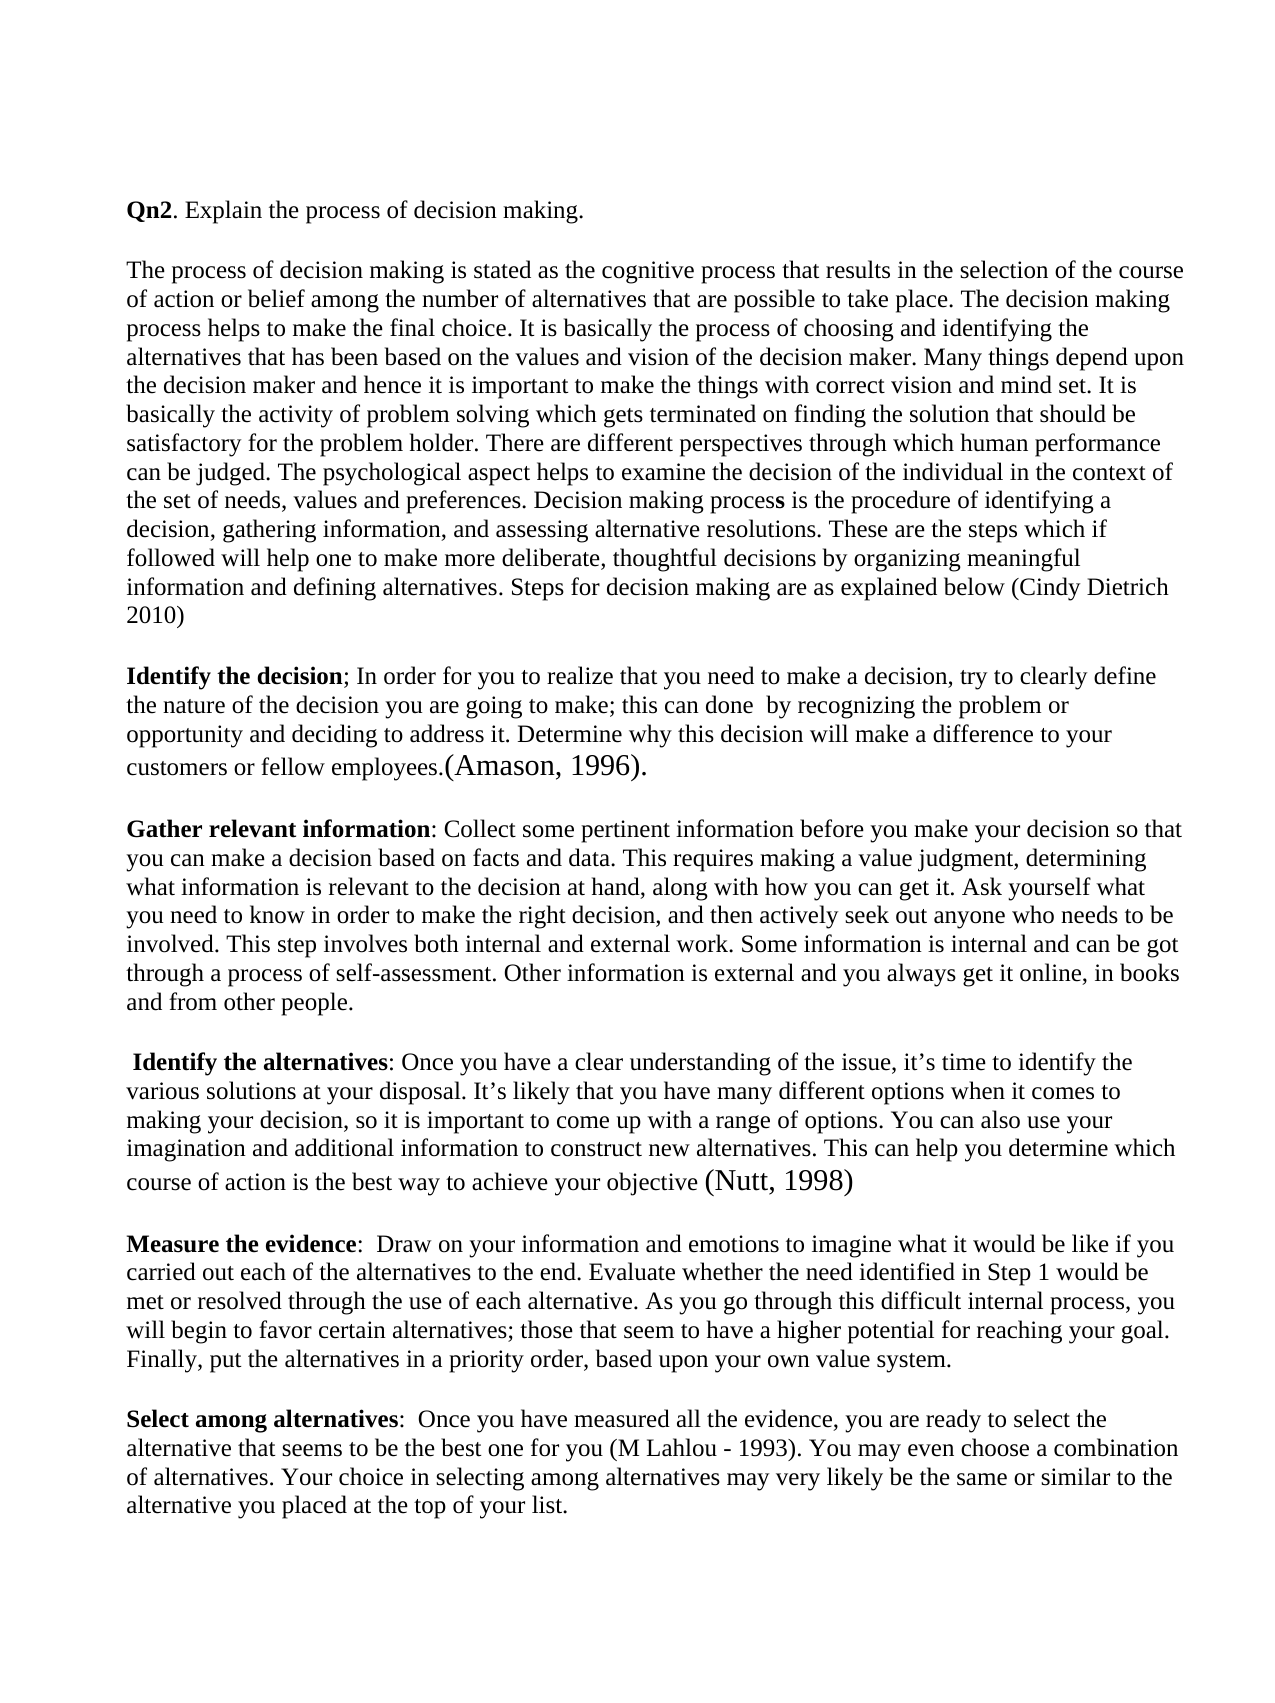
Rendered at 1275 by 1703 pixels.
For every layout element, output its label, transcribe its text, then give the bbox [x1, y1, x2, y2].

text Qn2. Explain the process of decision making. [126, 195, 1185, 224]
text Identify the decision; In order for you to realize that you need to make a decision, try to clearly define the nature of the decision you are going to make; this can done by recognizing the problem or opportunity and deciding to address it. Determine why this decision will make a difference to your customers or fellow employees.(Amason, 1996). [126, 661, 1185, 782]
text The process of decision making is stated as the cognitive process that results in the selection of the course of action or belief among the number of alternatives that are possible to take place. The decision making process helps to make the final choice. It is basically the process of choosing and identifying the alternatives that has been based on the values and vision of the decision maker. Many things depend upon the decision maker and hence it is important to make the things with correct vision and mind set. It is basically the activity of problem solving which gets terminated on finding the solution that should be satisfactory for the problem holder. There are different perspectives through which human performance can be judged. The psychological aspect helps to examine the decision of the individual in the context of the set of needs, values and preferences. Decision making process is the procedure of identifying a decision, gathering information, and assessing alternative resolutions. These are the steps which if followed will help one to make more deliberate, thoughtful decisions by organizing meaningful information and defining alternatives. Steps for decision making are as explained below (Cindy Dietrich 2010) [126, 256, 1185, 629]
text Select among alternatives: Once you have measured all the evidence, you are ready to select the alternative that seems to be the best one for you (M Lahlou - ‎1993). You may even choose a combination of alternatives. Your choice in selecting among alternatives may very likely be the same or similar to the alternative you placed at the top of your list. [126, 1404, 1185, 1519]
text Gather relevant information: Collect some pertinent information before you make your decision so that you can make a decision based on facts and data. This requires making a value judgment, determining what information is relevant to the decision at hand, along with how you can get it. Ask yourself what you need to know in order to make the right decision, and then actively seek out anyone who needs to be involved. This step involves both internal and external work. Some information is internal and can be got through a process of self-assessment. Other information is external and you always get it online, in books and from other people. [126, 814, 1185, 1015]
text Identify the alternatives: Once you have a clear understanding of the issue, it’s time to identify the various solutions at your disposal. It’s likely that you have many different options when it comes to making your decision, so it is important to come up with a range of options. You can also use your imagination and additional information to construct new alternatives. This can help you determine which course of action is the best way to achieve your objective (Nutt, 1998) [126, 1047, 1185, 1197]
text Measure the evidence: Draw on your information and emotions to imagine what it would be like if you carried out each of the alternatives to the end. Evaluate whether the need identified in Step 1 would be met or resolved through the use of each alternative. As you go through this difficult internal process, you will begin to favor certain alternatives; those that seem to have a higher potential for reaching your goal. Finally, put the alternatives in a priority order, based upon your own value system. [126, 1229, 1185, 1372]
